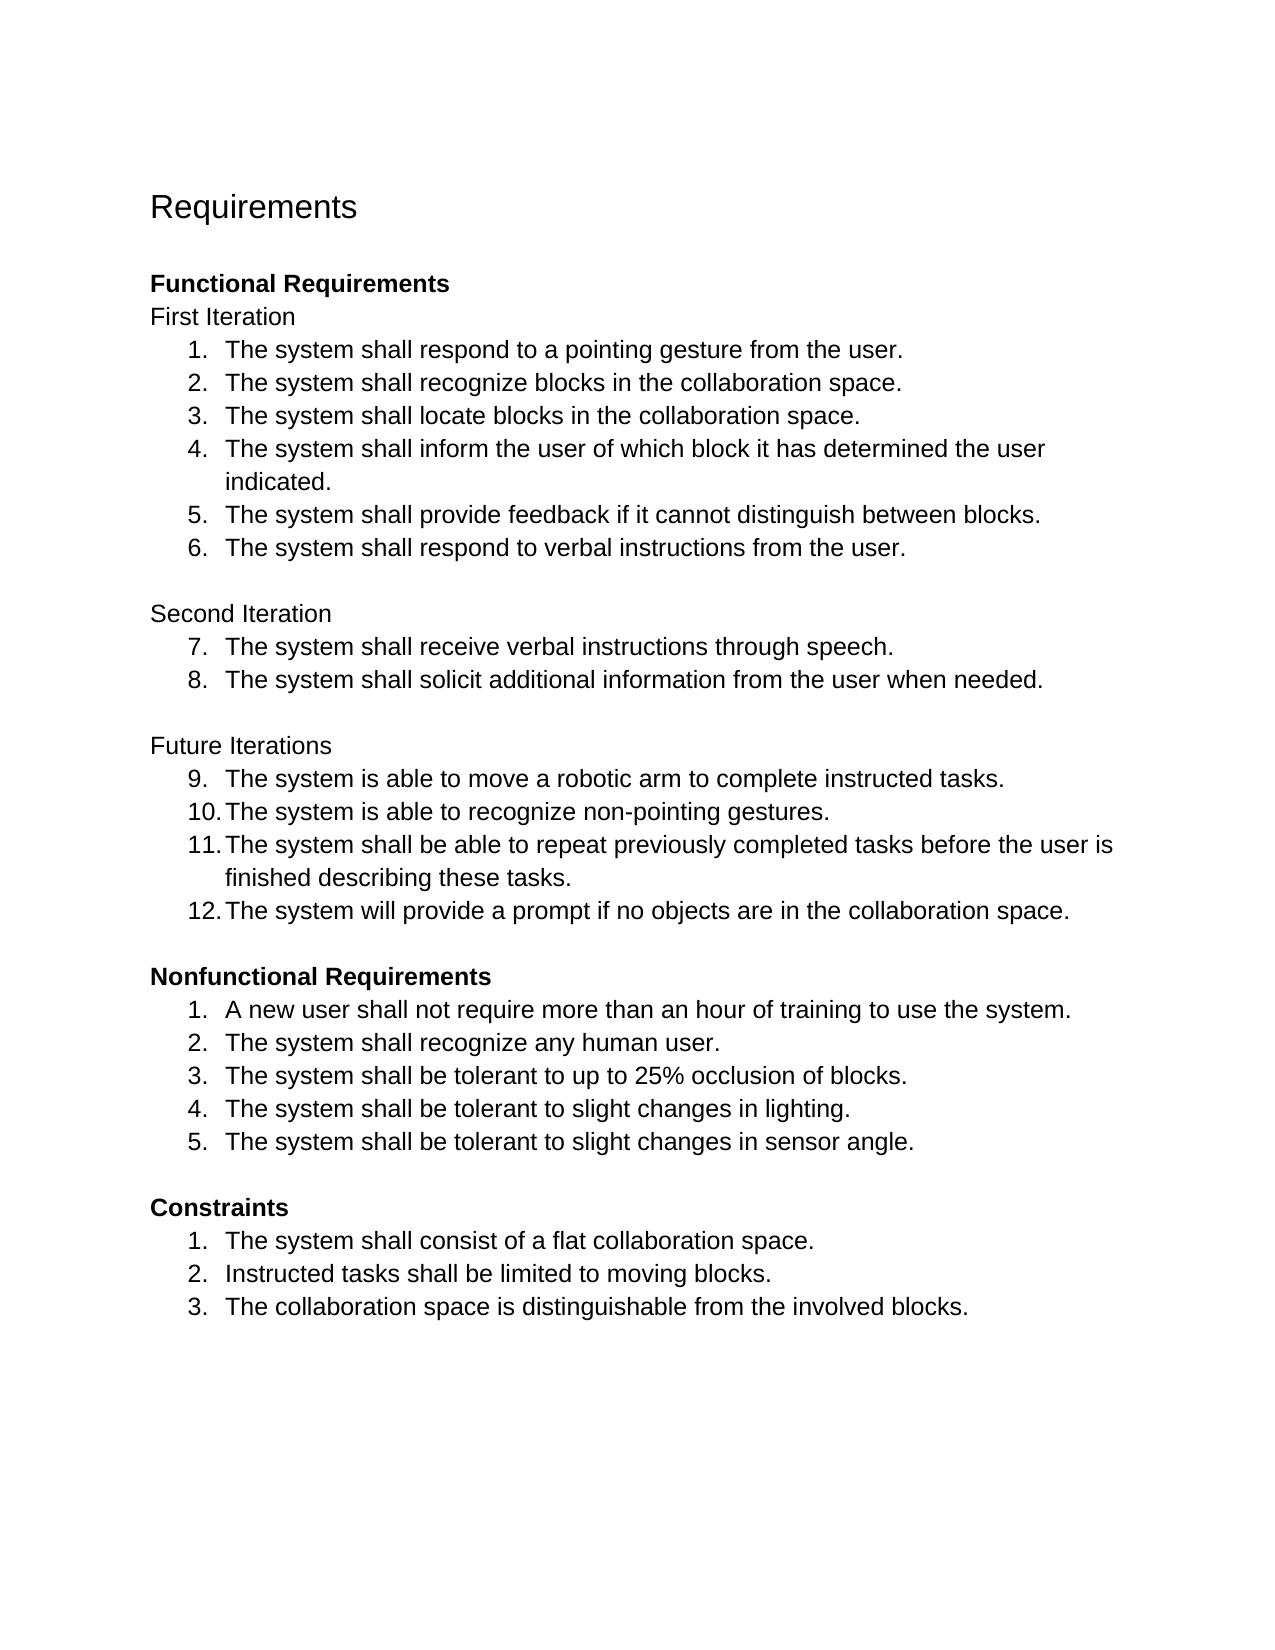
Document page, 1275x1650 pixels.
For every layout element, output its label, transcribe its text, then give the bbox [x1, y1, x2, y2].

list The system shall inform the user of which block it has determined the user indicated. [187, 434, 1125, 496]
list The system shall respond to verbal instructions from the user. [187, 533, 1125, 562]
list The system shall receive verbal instructions through speech. [187, 632, 1125, 661]
list The system shall be tolerant to slight changes in sensor angle. [187, 1127, 1125, 1156]
list The system is able to recognize non-pointing gestures. [187, 797, 1125, 826]
list The system shall locate blocks in the collaboration space. [187, 401, 1125, 429]
list A new user shall not require more than an hour of training to use the system. [187, 995, 1125, 1024]
list The system shall provide feedback if it cannot distinguish between blocks. [187, 500, 1125, 528]
text Second Iteration [150, 599, 1125, 628]
text First Iteration [150, 302, 1125, 330]
list The system shall be tolerant to slight changes in lighting. [187, 1094, 1125, 1123]
text Nonfunctional Requirements [150, 962, 1125, 991]
subtitle Requirements [150, 187, 1125, 226]
list The system shall consist of a flat collaboration space. [187, 1226, 1125, 1255]
list The system shall solicit additional information from the user when needed. [187, 665, 1125, 694]
text Constraints [150, 1193, 1125, 1222]
list The system shall recognize any human user. [187, 1028, 1125, 1057]
list The system shall be tolerant to up to 25% occlusion of blocks. [187, 1061, 1125, 1090]
list The system is able to move a robotic arm to complete instructed tasks. [187, 764, 1125, 793]
list Instructed tasks shall be limited to moving blocks. [187, 1259, 1125, 1288]
list The collaboration space is distinguishable from the involved blocks. [187, 1292, 1125, 1321]
text Future Iterations [150, 731, 1125, 760]
list The system shall respond to a pointing gesture from the user. [187, 335, 1125, 363]
list The system will provide a prompt if no objects are in the collaboration space. [187, 896, 1125, 925]
list The system shall be able to repeat previously completed tasks before the user is finished describing these tasks. [187, 830, 1125, 892]
list The system shall recognize blocks in the collaboration space. [187, 368, 1125, 396]
text Functional Requirements [150, 269, 1125, 297]
